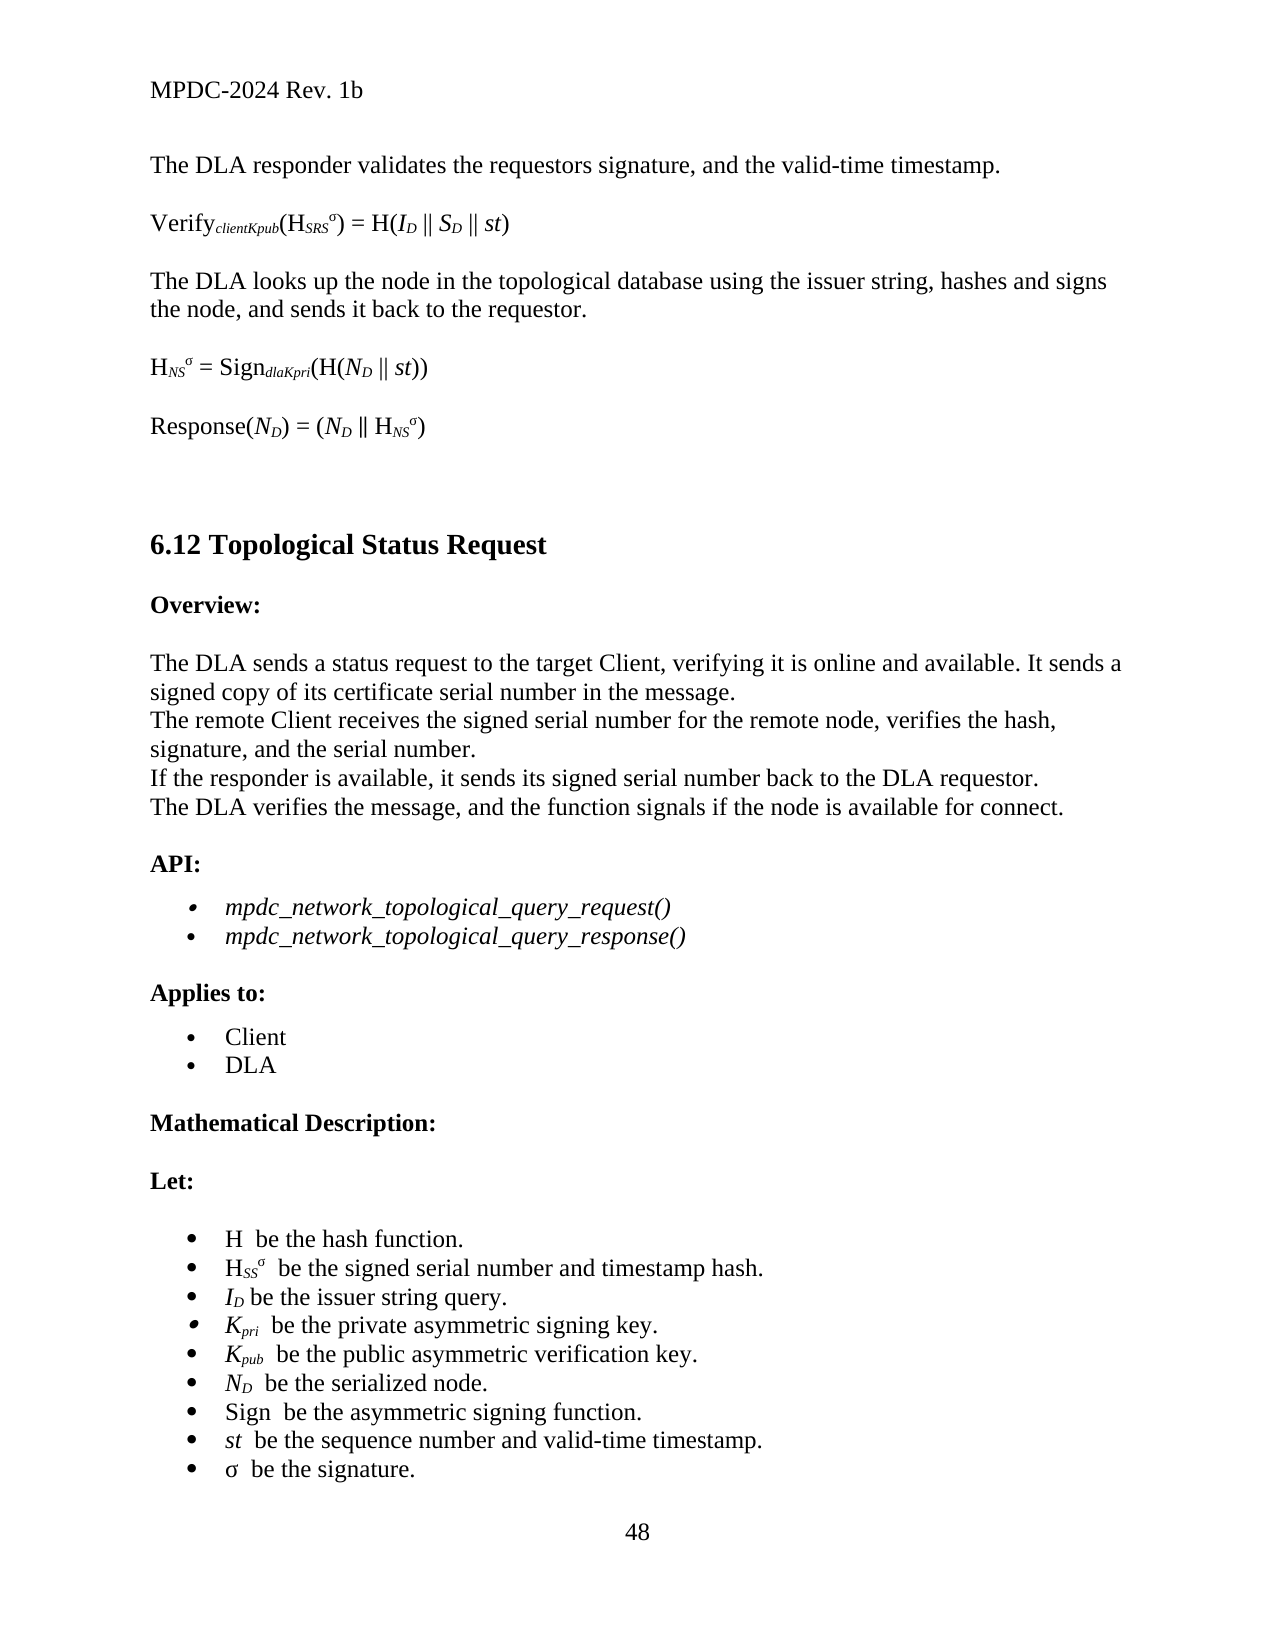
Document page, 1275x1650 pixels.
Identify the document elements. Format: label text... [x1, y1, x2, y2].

list Sign be the asymmetric signing function. [187, 1397, 1125, 1425]
list Kpub be the public asymmetric verification key. [187, 1339, 1125, 1368]
text API: [150, 849, 1125, 878]
list Client [187, 1022, 1125, 1050]
list ID be the issuer string query. [187, 1282, 1125, 1310]
text Applies to: [150, 978, 1125, 1007]
text 6.12 Topological Status Request [150, 527, 1125, 561]
text The DLA looks up the node in the topological database using the issuer string, hashes and signs the node, and sends it back to the requestor. [150, 266, 1125, 323]
text HNSσ = SigndlaKpri(H(ND || st​)) [150, 352, 1125, 381]
text Overview: [150, 590, 1125, 619]
list HSSσ be the signed serial number and timestamp hash. [187, 1253, 1125, 1282]
text Response(ND​) = (ND​ ∥ HNSσ) [150, 410, 1125, 440]
text The DLA verifies the message, and the function signals if the node is available for connect. [150, 792, 1125, 820]
text If the responder is available, it sends its signed serial number back to the DLA requestor. [150, 763, 1125, 792]
text The DLA sends a status request to the target Client, verifying it is online and available. It sends a signed copy of its certificate serial number in the message. [150, 648, 1125, 705]
text The remote Client receives the signed serial number for the remote node, verifies the hash, signature, and the serial number. [150, 705, 1125, 763]
text Let: [150, 1166, 1125, 1195]
list mpdc_network_topological_query_request() [654, 892, 1125, 921]
list mpdc_network_topological_query_response() [187, 921, 1125, 950]
list Kpri be the private asymmetric signing key. [187, 1310, 1125, 1339]
text Mathematical Description: [150, 1108, 1125, 1137]
list DLA [187, 1050, 1125, 1079]
list st be the sequence number and valid-time timestamp. [187, 1425, 1125, 1454]
text VerifyclientKpub(HSRSσ) = H(ID || SD​ || st) [150, 208, 1125, 237]
list σ be the signature. [187, 1454, 1125, 1483]
list H be the hash function. [187, 1224, 1125, 1253]
text The DLA responder validates the requestors signature, and the valid-time timestamp. [150, 150, 1125, 179]
list ND be the serialized node. [187, 1368, 1125, 1397]
